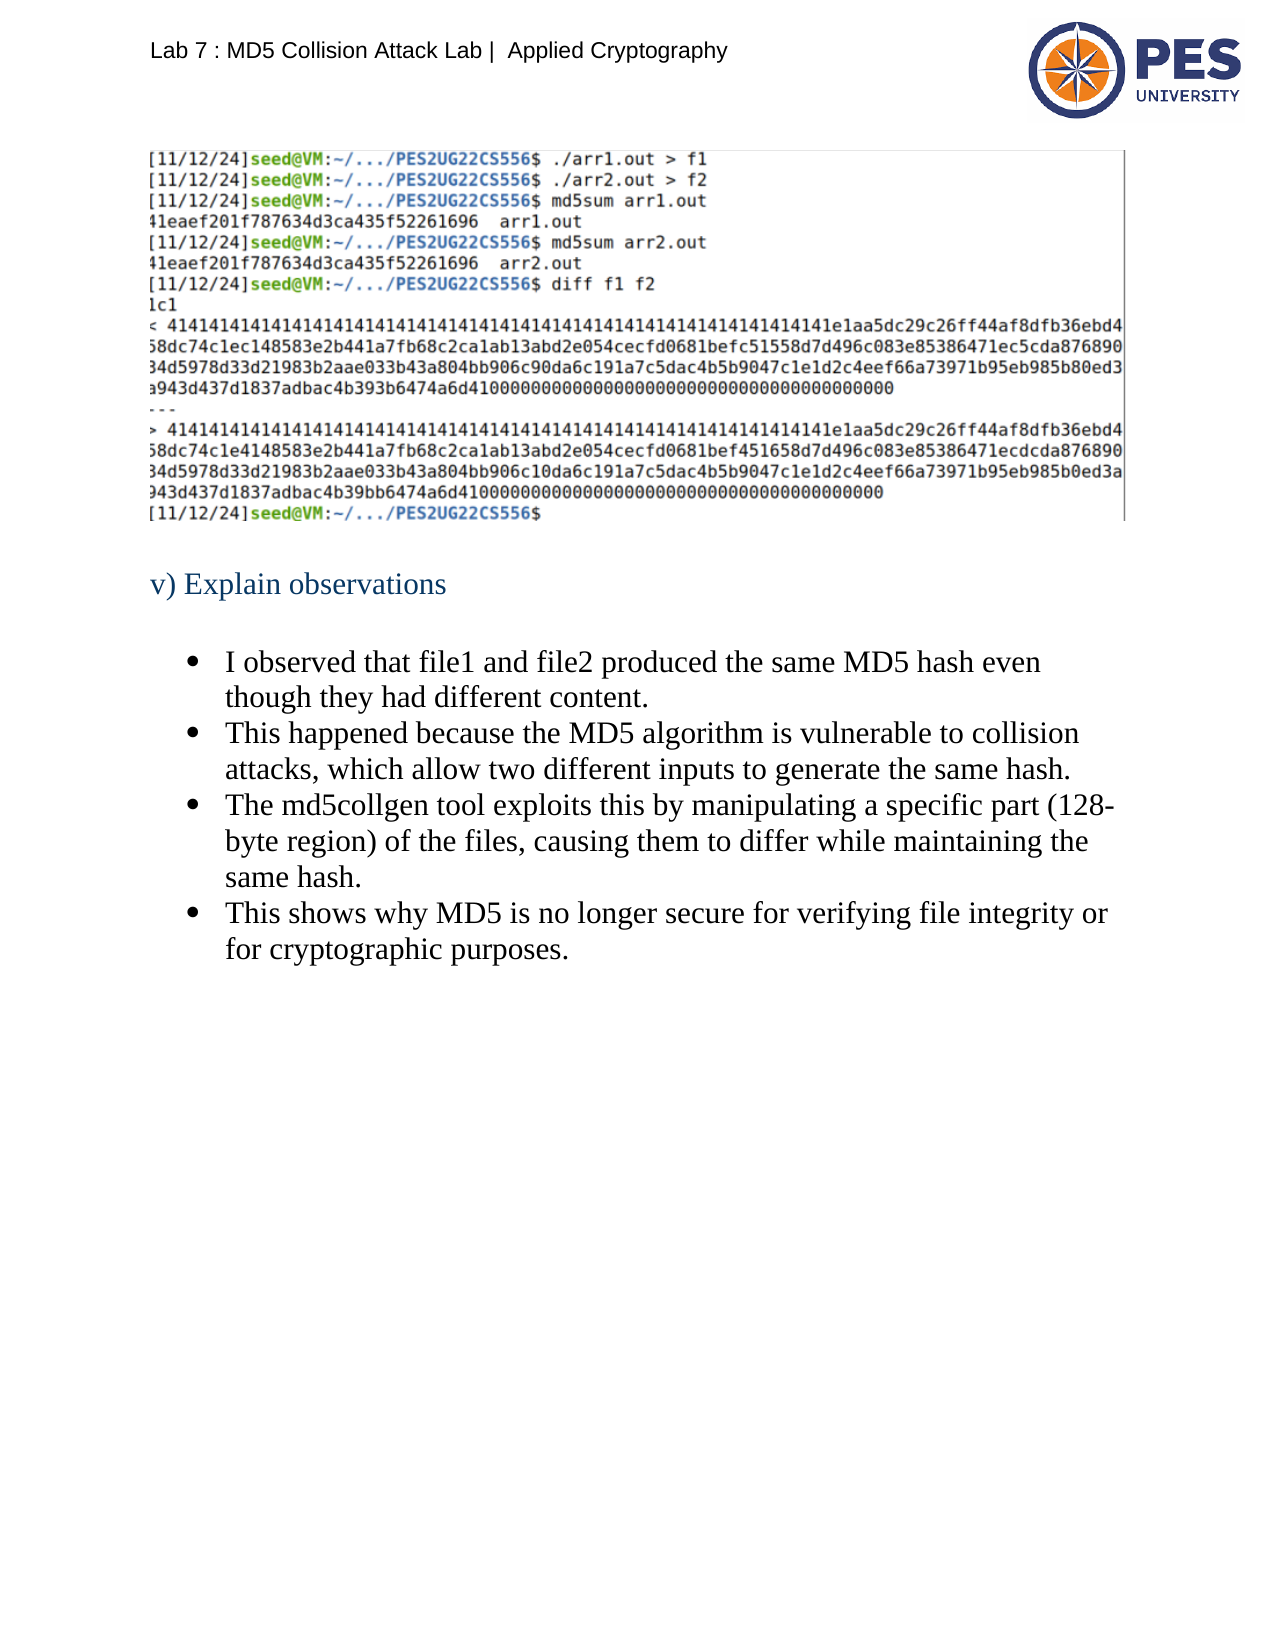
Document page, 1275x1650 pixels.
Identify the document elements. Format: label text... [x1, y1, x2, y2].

text v) Explain observations [150, 566, 1125, 602]
list The md5collgen tool exploits this by manipulating a specific part (128-byte region) of the files, causing them to differ while maintaining the same hash. [187, 787, 1125, 894]
list This happened because the MD5 algorithm is vulnerable to collision attacks, which allow two different inputs to generate the same hash. [187, 715, 1125, 787]
picture [1026, 18, 1245, 123]
list I observed that file1 and file2 produced the same MD5 hash even though they had different content. [187, 643, 1125, 715]
picture [150, 150, 1125, 521]
list This shows why MD5 is no longer secure for verifying file integrity or for cryptographic purposes. [187, 894, 1125, 966]
